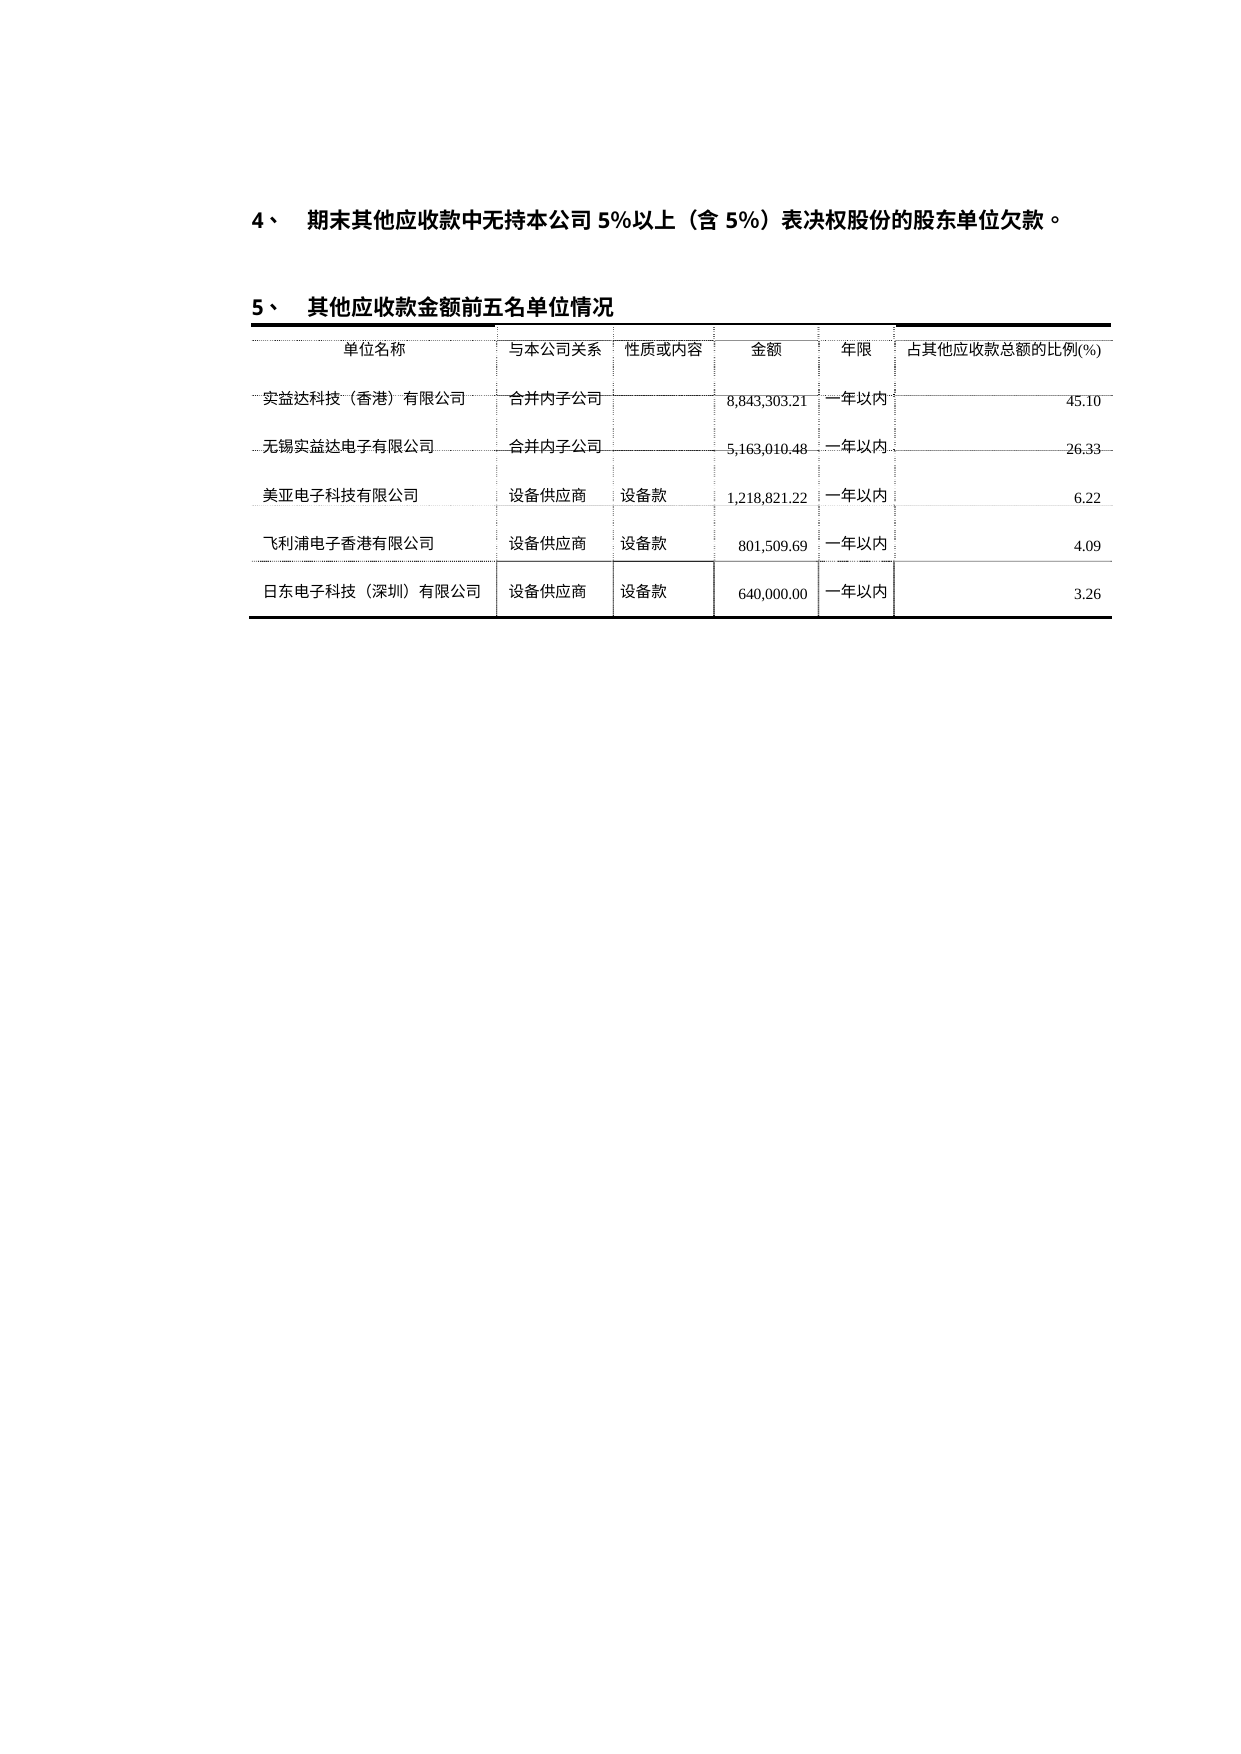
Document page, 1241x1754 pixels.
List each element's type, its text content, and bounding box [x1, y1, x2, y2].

picture [248, 339, 1113, 616]
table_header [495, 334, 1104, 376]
text 4、 期末其他应收款中无持本公司 5％以上（含 5％）表决权股份的股东单位欠款。 [252, 205, 1126, 234]
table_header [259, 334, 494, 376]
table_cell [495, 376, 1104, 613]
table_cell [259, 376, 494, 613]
text 5、 其他应收款金额前五名单位情况 [252, 292, 1126, 321]
picture [495, 325, 896, 334]
